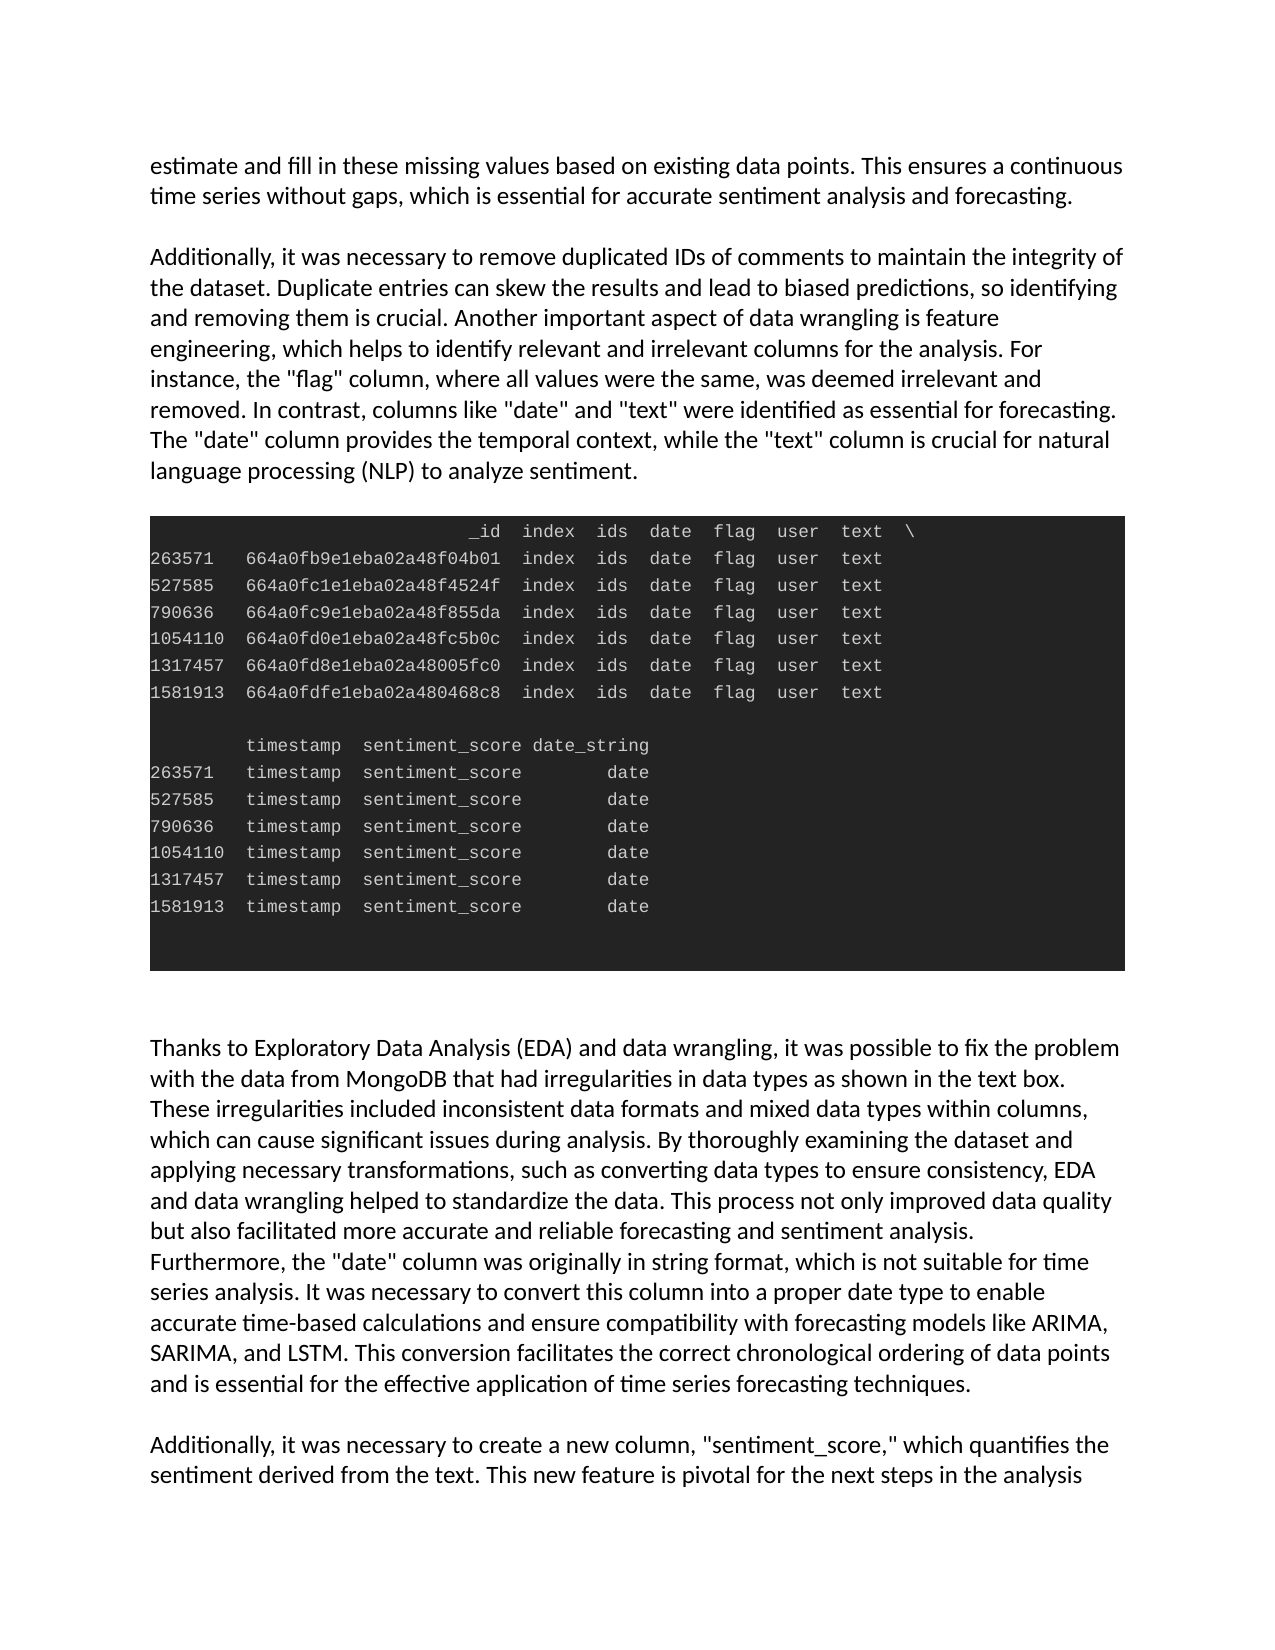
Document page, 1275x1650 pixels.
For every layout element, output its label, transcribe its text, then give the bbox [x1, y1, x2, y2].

text Thanks to Exploratory Data Analysis (EDA) and data wrangling, it was possible to fix the problem with the data from MongoDB that had irregularities in data types as shown in the text box. These irregularities included inconsistent data formats and mixed data types within columns, which can cause significant issues during analysis. By thoroughly examining the dataset and applying necessary transformations, such as converting data types to ensure consistency, EDA and data wrangling helped to standardize the data. This process not only improved data quality but also facilitated more accurate and reliable forecasting and sentiment analysis. [150, 1032, 1125, 1246]
text 1581913 664a0fdfe1eba02a480468c8 index ids date flag user text [150, 677, 1125, 704]
text 527585 timestamp sentiment_score date [150, 784, 1125, 811]
text 790636 timestamp sentiment_score date [150, 811, 1125, 837]
text 527585 664a0fc1e1eba02a48f4524f index ids date flag user text [150, 570, 1125, 597]
text 263571 timestamp sentiment_score date [150, 757, 1125, 784]
text 1054110 timestamp sentiment_score date [150, 837, 1125, 864]
text _id index ids date flag user text \ [150, 516, 1125, 543]
text timestamp sentiment_score date_string [150, 730, 1125, 757]
text 1317457 664a0fd8e1eba02a48005fc0 index ids date flag user text [150, 650, 1125, 677]
text 263571 664a0fb9e1eba02a48f04b01 index ids date flag user text [150, 543, 1125, 570]
text 1054110 664a0fd0e1eba02a48fc5b0c index ids date flag user text [150, 623, 1125, 650]
text 1317457 timestamp sentiment_score date [150, 864, 1125, 891]
text 1581913 timestamp sentiment_score date [150, 891, 1125, 918]
text 790636 664a0fc9e1eba02a48f855da index ids date flag user text [150, 597, 1125, 623]
text Additionally, it was necessary to remove duplicated IDs of comments to maintain the integrity of the dataset. Duplicate entries can skew the results and lead to biased predictions, so identifying and removing them is crucial. Another important aspect of data wrangling is feature engineering, which helps to identify relevant and irrelevant columns for the analysis. For instance, the "flag" column, where all values were the same, was deemed irrelevant and removed. In contrast, columns like "date" and "text" were identified as essential for forecasting. The "date" column provides the temporal context, while the "text" column is crucial for natural language processing (NLP) to analyze sentiment. [150, 242, 1125, 486]
